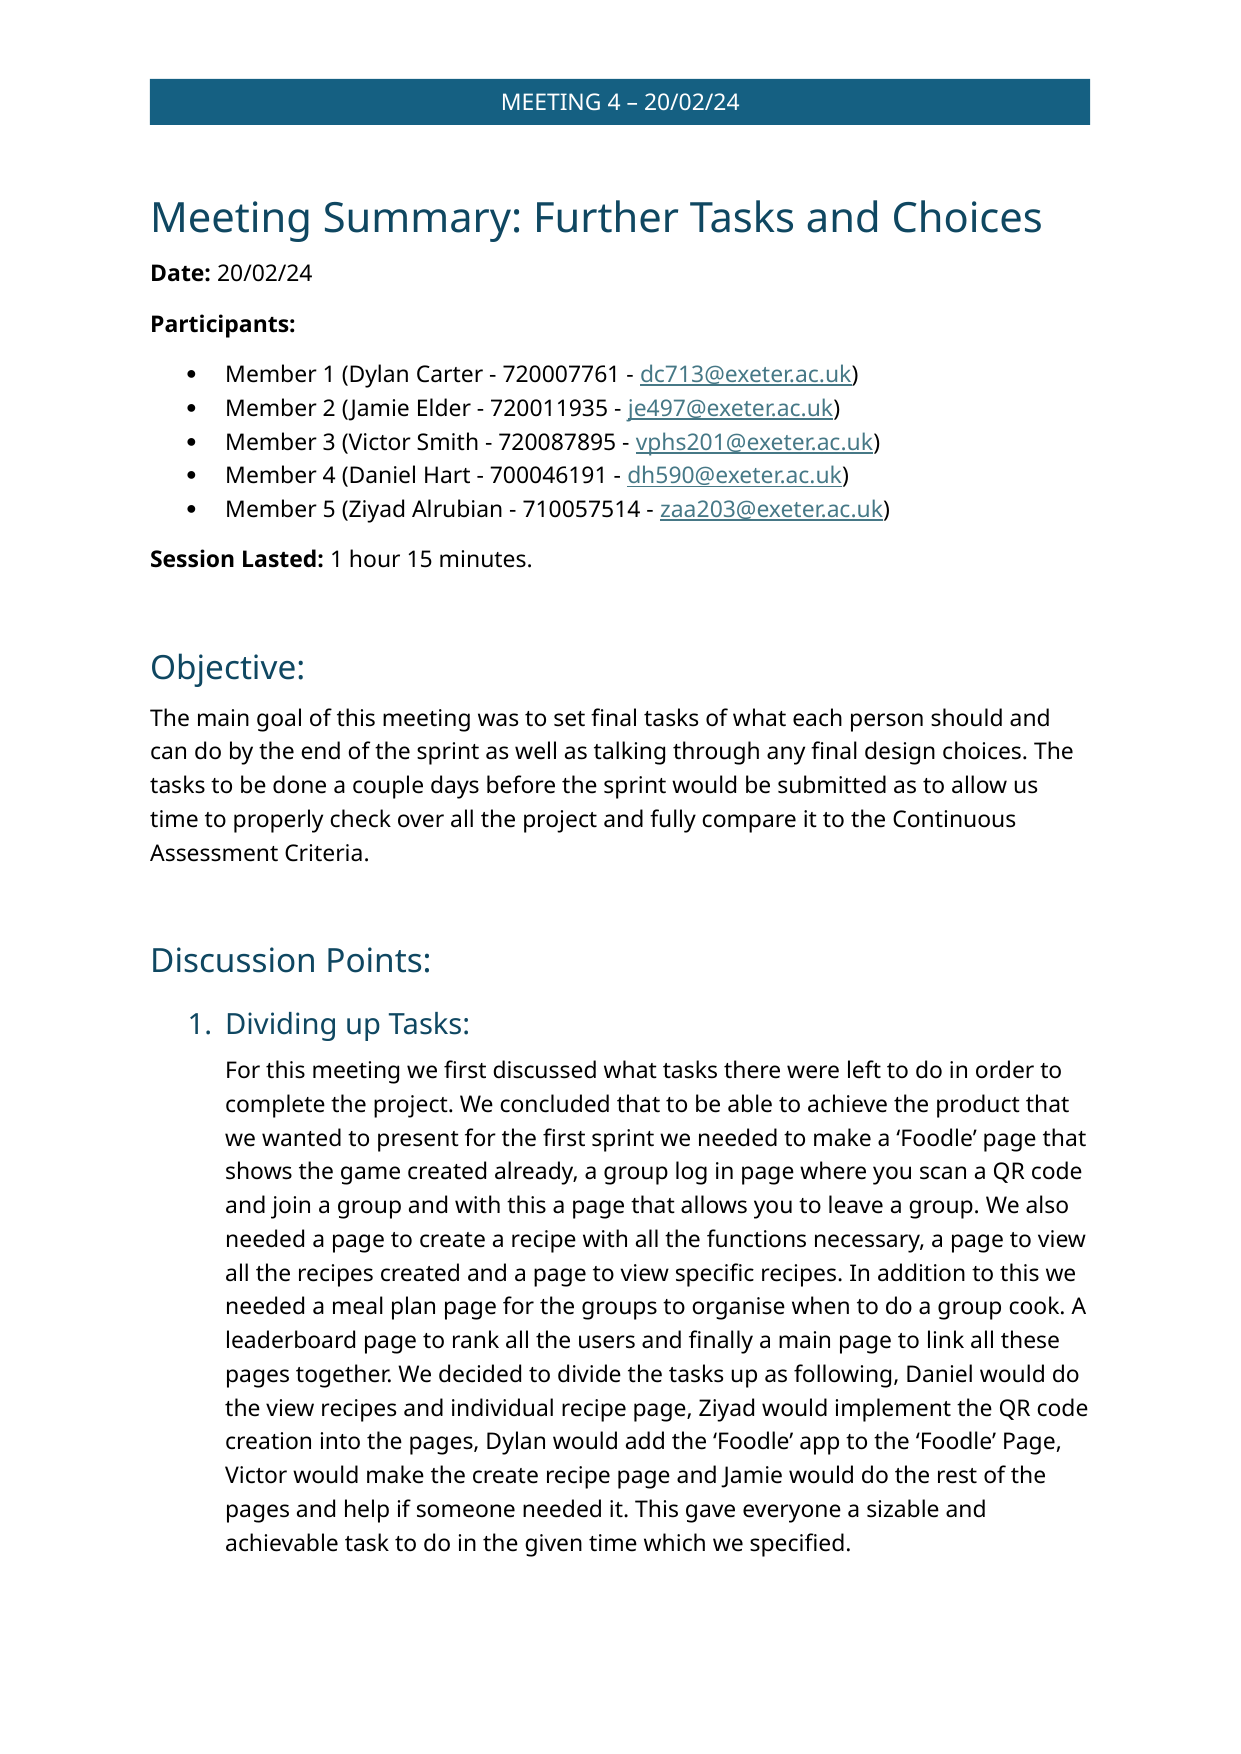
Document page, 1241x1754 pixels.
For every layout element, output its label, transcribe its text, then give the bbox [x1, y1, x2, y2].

subtitle Meeting Summary: Further Tasks and Choices [150, 187, 1090, 244]
list Member 4 (Daniel Hart - 700046191 - dh590@exeter.ac.uk) [187, 459, 1090, 490]
subtitle Dividing up Tasks: [187, 1003, 1090, 1043]
text Participants: [150, 307, 1090, 339]
list Member 2 (Jamie Elder - 720011935 - je497@exeter.ac.uk) [187, 392, 1090, 423]
text For this meeting we first discussed what tasks there were left to do in order to complete the project. We concluded that to be able to achieve the product that we wanted to present for the first sprint we needed to make a ‘Foodle’ page that shows the game created already, a group log in page where you scan a QR code and join a group and with this a page that allows you to leave a group. We also needed a page to create a recipe with all the functions necessary, a page to view all the recipes created and a page to view specific recipes. In addition to this we needed a meal plan page for the groups to organise when to do a group cook. A leaderboard page to rank all the users and finally a main page to link all these pages together. We decided to divide the tasks up as following, Daniel would do the view recipes and individual recipe page, Ziyad would implement the QR code creation into the pages, Dylan would add the ‘Foodle’ app to the ‘Foodle’ Page, Victor would make the create recipe page and Jamie would do the rest of the pages and help if someone needed it. This gave everyone a sizable and achievable task to do in the given time which we specified. [225, 1054, 1090, 1558]
list Member 1 (Dylan Carter - 720007761 - dc713@exeter.ac.uk) [187, 358, 1090, 389]
text The main goal of this meeting was to set final tasks of what each person should and can do by the end of the sprint as well as talking through any final design choices. The tasks to be done a couple days before the sprint would be submitted as to allow us time to properly check over all the project and fully compare it to the Continuous Assessment Criteria. [150, 701, 1090, 868]
subtitle Discussion Points: [150, 937, 1090, 983]
list Member 5 (Ziyad Alrubian - 710057514 - zaa203@exeter.ac.uk) [187, 493, 1090, 524]
text Session Lasted: 1 hour 15 minutes. [150, 543, 1090, 574]
text Date: 20/02/24 [150, 257, 1090, 288]
list Member 3 (Victor Smith - 720087895 - vphs201@exeter.ac.uk) [187, 425, 1090, 457]
subtitle Objective: [150, 644, 1090, 689]
